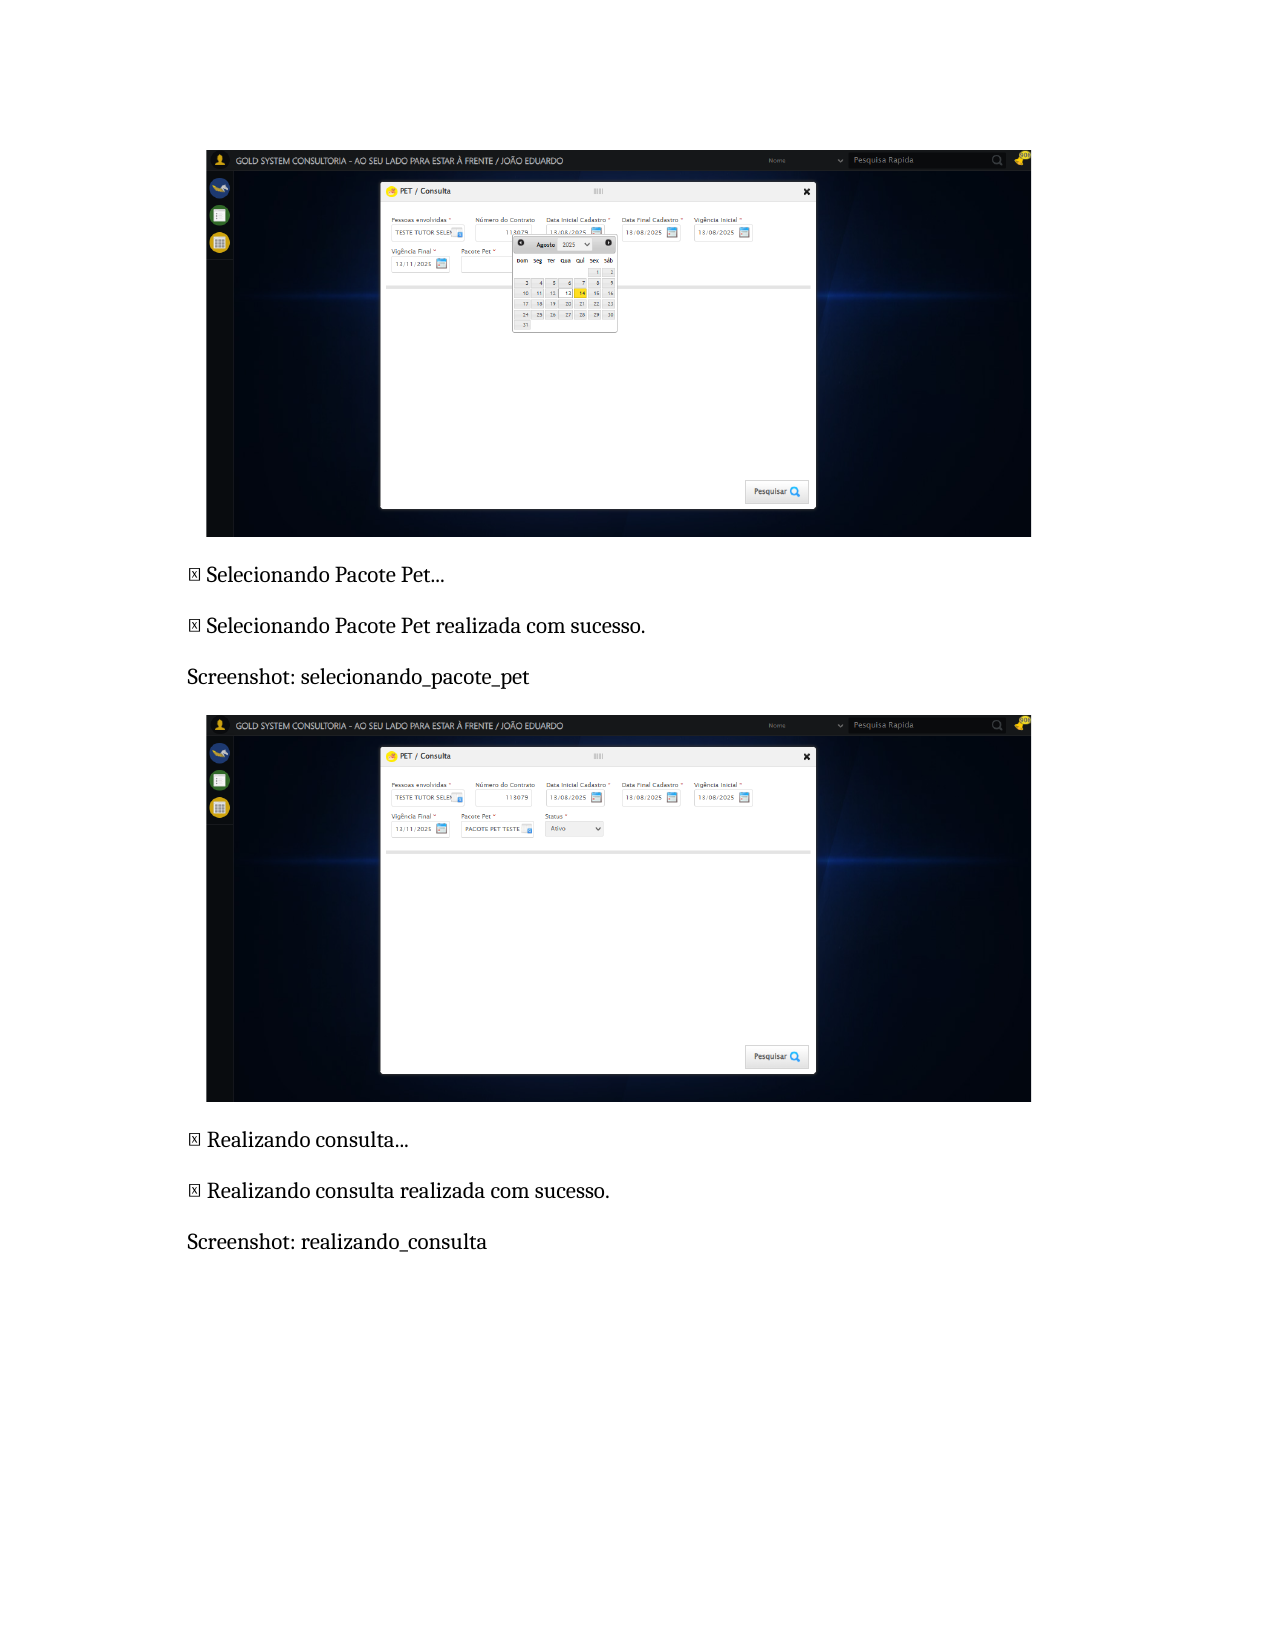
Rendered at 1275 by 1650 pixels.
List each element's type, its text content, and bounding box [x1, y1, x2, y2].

text Screenshot: realizando_consulta [187, 1229, 1087, 1255]
text ✅ Realizando consulta realizada com sucesso. [187, 1178, 1087, 1204]
text 🔄 Selecionando Pacote Pet... [187, 562, 1087, 588]
text Screenshot: selecionando_pacote_pet [187, 664, 1087, 690]
text ✅ Selecionando Pacote Pet realizada com sucesso. [187, 613, 1087, 639]
picture [206, 150, 1032, 537]
text 🔄 Realizando consulta... [187, 1127, 1087, 1153]
picture [206, 715, 1032, 1102]
